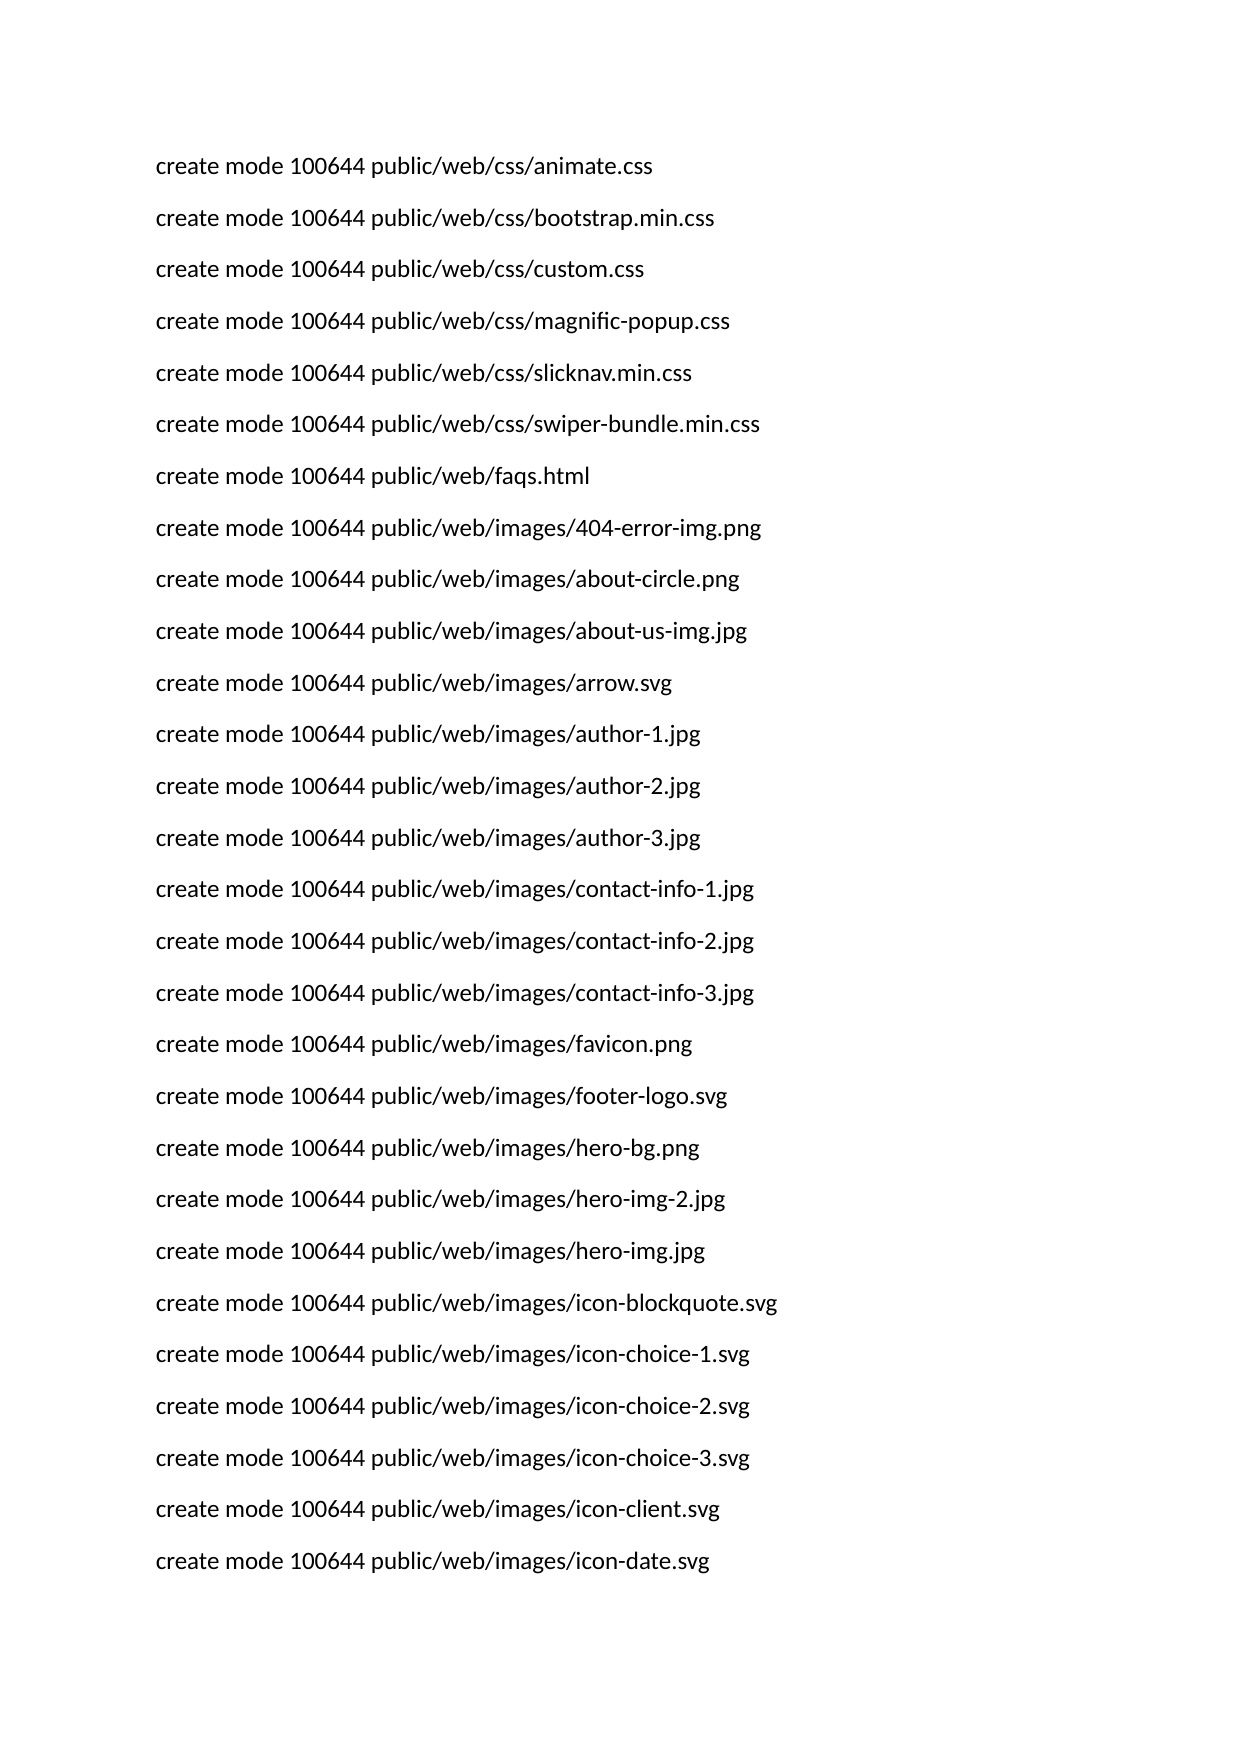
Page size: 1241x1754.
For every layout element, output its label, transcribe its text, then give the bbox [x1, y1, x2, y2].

text create mode 100644 public/web/images/arrow.svg [150, 667, 1090, 697]
text create mode 100644 public/web/images/hero-bg.png [150, 1132, 1090, 1162]
text create mode 100644 public/web/images/hero-img-2.jpg [150, 1183, 1090, 1214]
text create mode 100644 public/web/images/icon-choice-3.svg [150, 1442, 1090, 1472]
text create mode 100644 public/web/images/footer-logo.svg [150, 1080, 1090, 1111]
text create mode 100644 public/web/images/contact-info-3.jpg [150, 977, 1090, 1007]
text create mode 100644 public/web/images/about-us-img.jpg [150, 615, 1090, 646]
text create mode 100644 public/web/images/author-3.jpg [150, 822, 1090, 852]
text create mode 100644 public/web/css/magnific-popup.css [150, 305, 1090, 336]
text create mode 100644 public/web/css/slicknav.min.css [150, 357, 1090, 387]
text create mode 100644 public/web/faqs.html [150, 460, 1090, 491]
text create mode 100644 public/web/images/hero-img.jpg [150, 1235, 1090, 1266]
text create mode 100644 public/web/images/icon-date.svg [150, 1545, 1090, 1576]
text create mode 100644 public/web/images/contact-info-2.jpg [150, 925, 1090, 956]
text create mode 100644 public/web/images/icon-choice-1.svg [150, 1338, 1090, 1369]
text create mode 100644 public/web/images/favicon.png [150, 1028, 1090, 1059]
text create mode 100644 public/web/css/animate.css [150, 150, 1090, 181]
text create mode 100644 public/web/images/icon-blockquote.svg [150, 1287, 1090, 1317]
text create mode 100644 public/web/images/author-1.jpg [150, 718, 1090, 749]
text create mode 100644 public/web/images/icon-client.svg [150, 1493, 1090, 1524]
text create mode 100644 public/web/images/404-error-img.png [150, 512, 1090, 542]
text create mode 100644 public/web/css/swiper-bundle.min.css [150, 408, 1090, 439]
text create mode 100644 public/web/css/bootstrap.min.css [150, 202, 1090, 232]
text create mode 100644 public/web/images/contact-info-1.jpg [150, 873, 1090, 904]
text create mode 100644 public/web/css/custom.css [150, 253, 1090, 284]
text create mode 100644 public/web/images/author-2.jpg [150, 770, 1090, 801]
text create mode 100644 public/web/images/about-circle.png [150, 563, 1090, 594]
text create mode 100644 public/web/images/icon-choice-2.svg [150, 1390, 1090, 1421]
